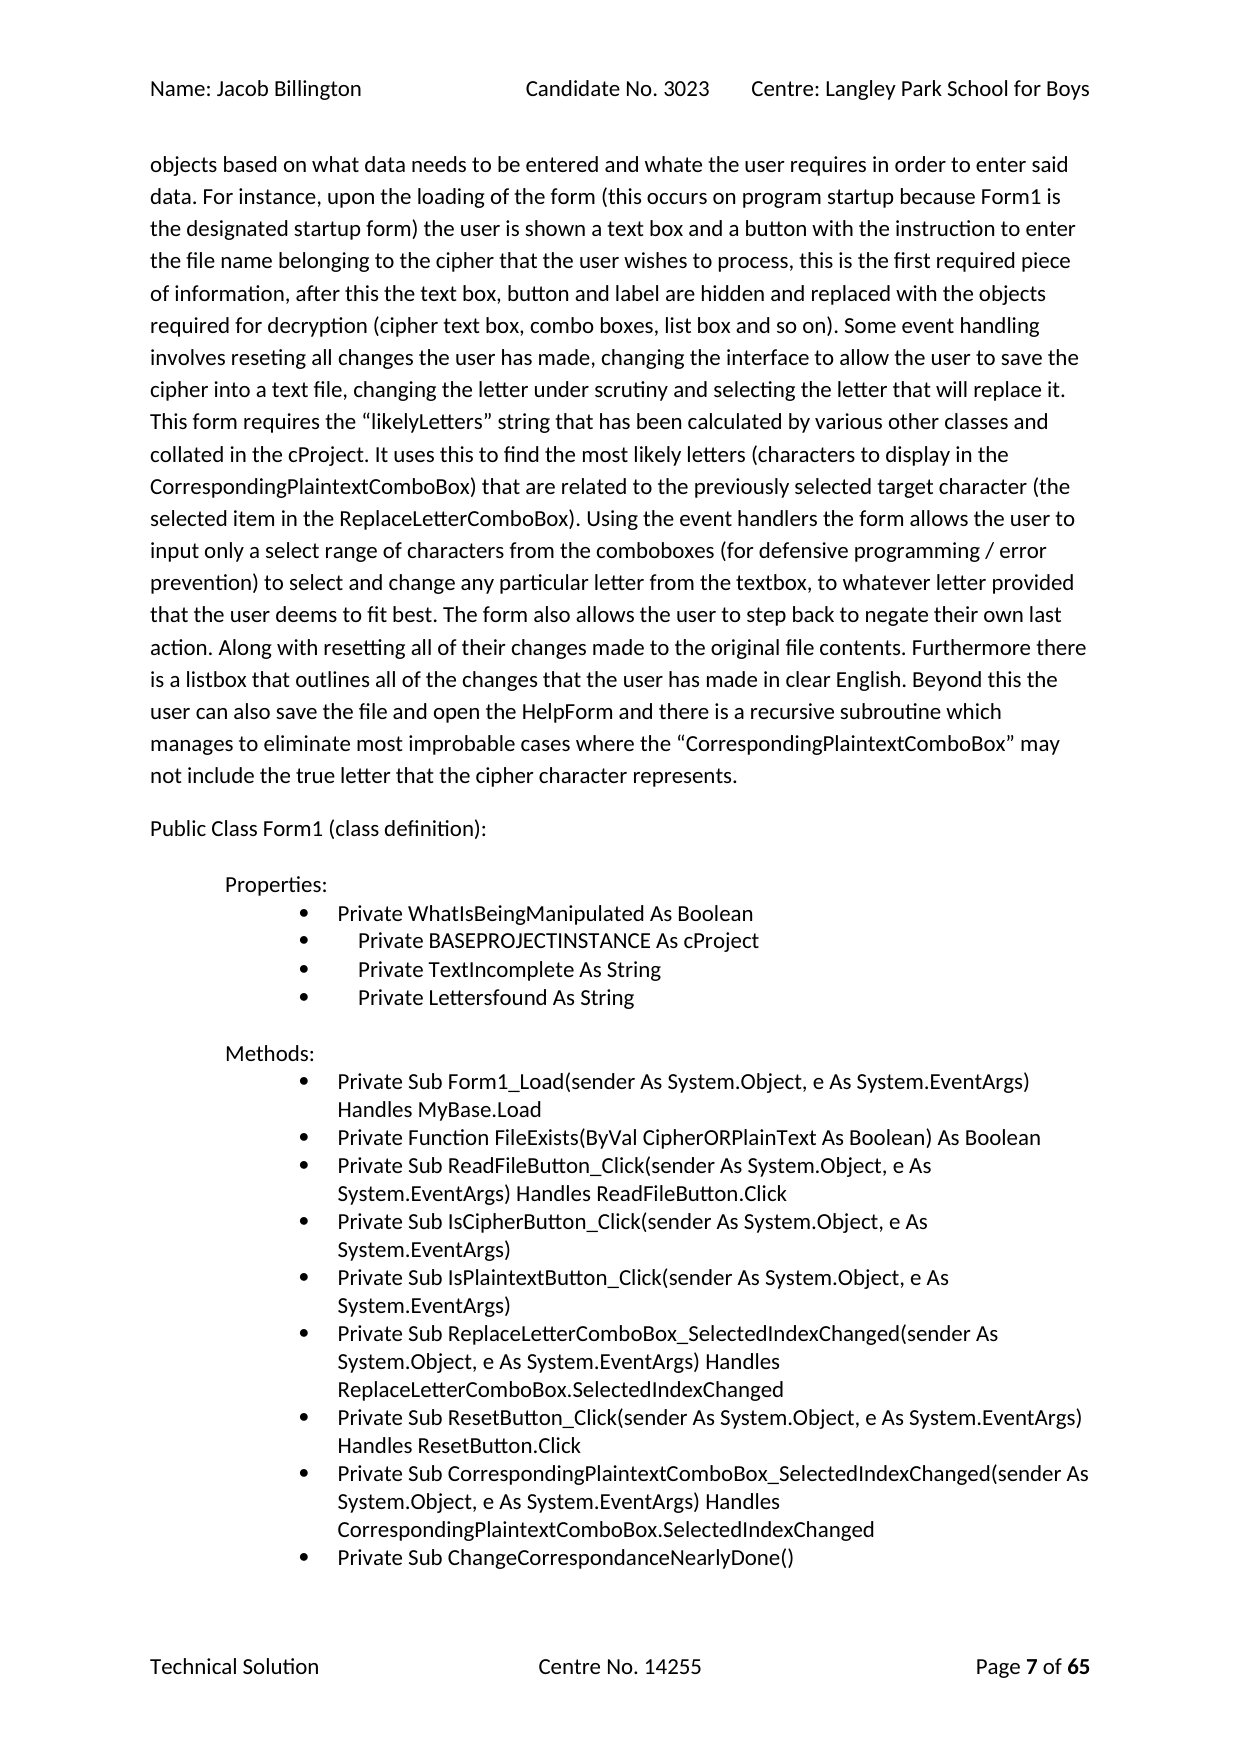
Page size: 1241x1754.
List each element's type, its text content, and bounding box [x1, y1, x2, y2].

list Private TextIncomplete As String [300, 955, 1090, 983]
list Private Lettersfound As String [300, 983, 1090, 1011]
text Public Class Form1 (class definition): [150, 814, 1090, 843]
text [150, 150, 1090, 789]
list Private Function FileExists(ByVal CipherORPlainText As Boolean) As Boolean [300, 1123, 1090, 1151]
list Private Sub ReadFileButton_Click(sender As System.Object, e As System.EventArgs) Handles ReadFileButton.Click [300, 1151, 1090, 1207]
list Private Sub IsPlaintextButton_Click(sender As System.Object, e As System.EventArgs) [300, 1263, 1090, 1319]
text Properties: [150, 871, 1090, 899]
list Private Sub ReplaceLetterComboBox_SelectedIndexChanged(sender As System.Object, e As System.EventArgs) Handles ReplaceLetterComboBox.SelectedIndexChanged [300, 1319, 1090, 1403]
list Private Sub CorrespondingPlaintextComboBox_SelectedIndexChanged(sender As System.Object, e As System.EventArgs) Handles CorrespondingPlaintextComboBox.SelectedIndexChanged [300, 1459, 1090, 1543]
list Private Sub ChangeCorrespondanceNearlyDone() [300, 1543, 1090, 1571]
list Private Sub IsCipherButton_Click(sender As System.Object, e As System.EventArgs) [300, 1207, 1090, 1263]
list Private Sub ResetButton_Click(sender As System.Object, e As System.EventArgs) Handles ResetButton.Click [300, 1403, 1090, 1459]
list Private BASEPROJECTINSTANCE As cProject [300, 927, 1090, 955]
list Private Sub Form1_Load(sender As System.Object, e As System.EventArgs) Handles MyBase.Load [300, 1067, 1090, 1123]
text Methods: [150, 1039, 1090, 1067]
list Private WhatIsBeingManipulated As Boolean [300, 899, 1090, 927]
